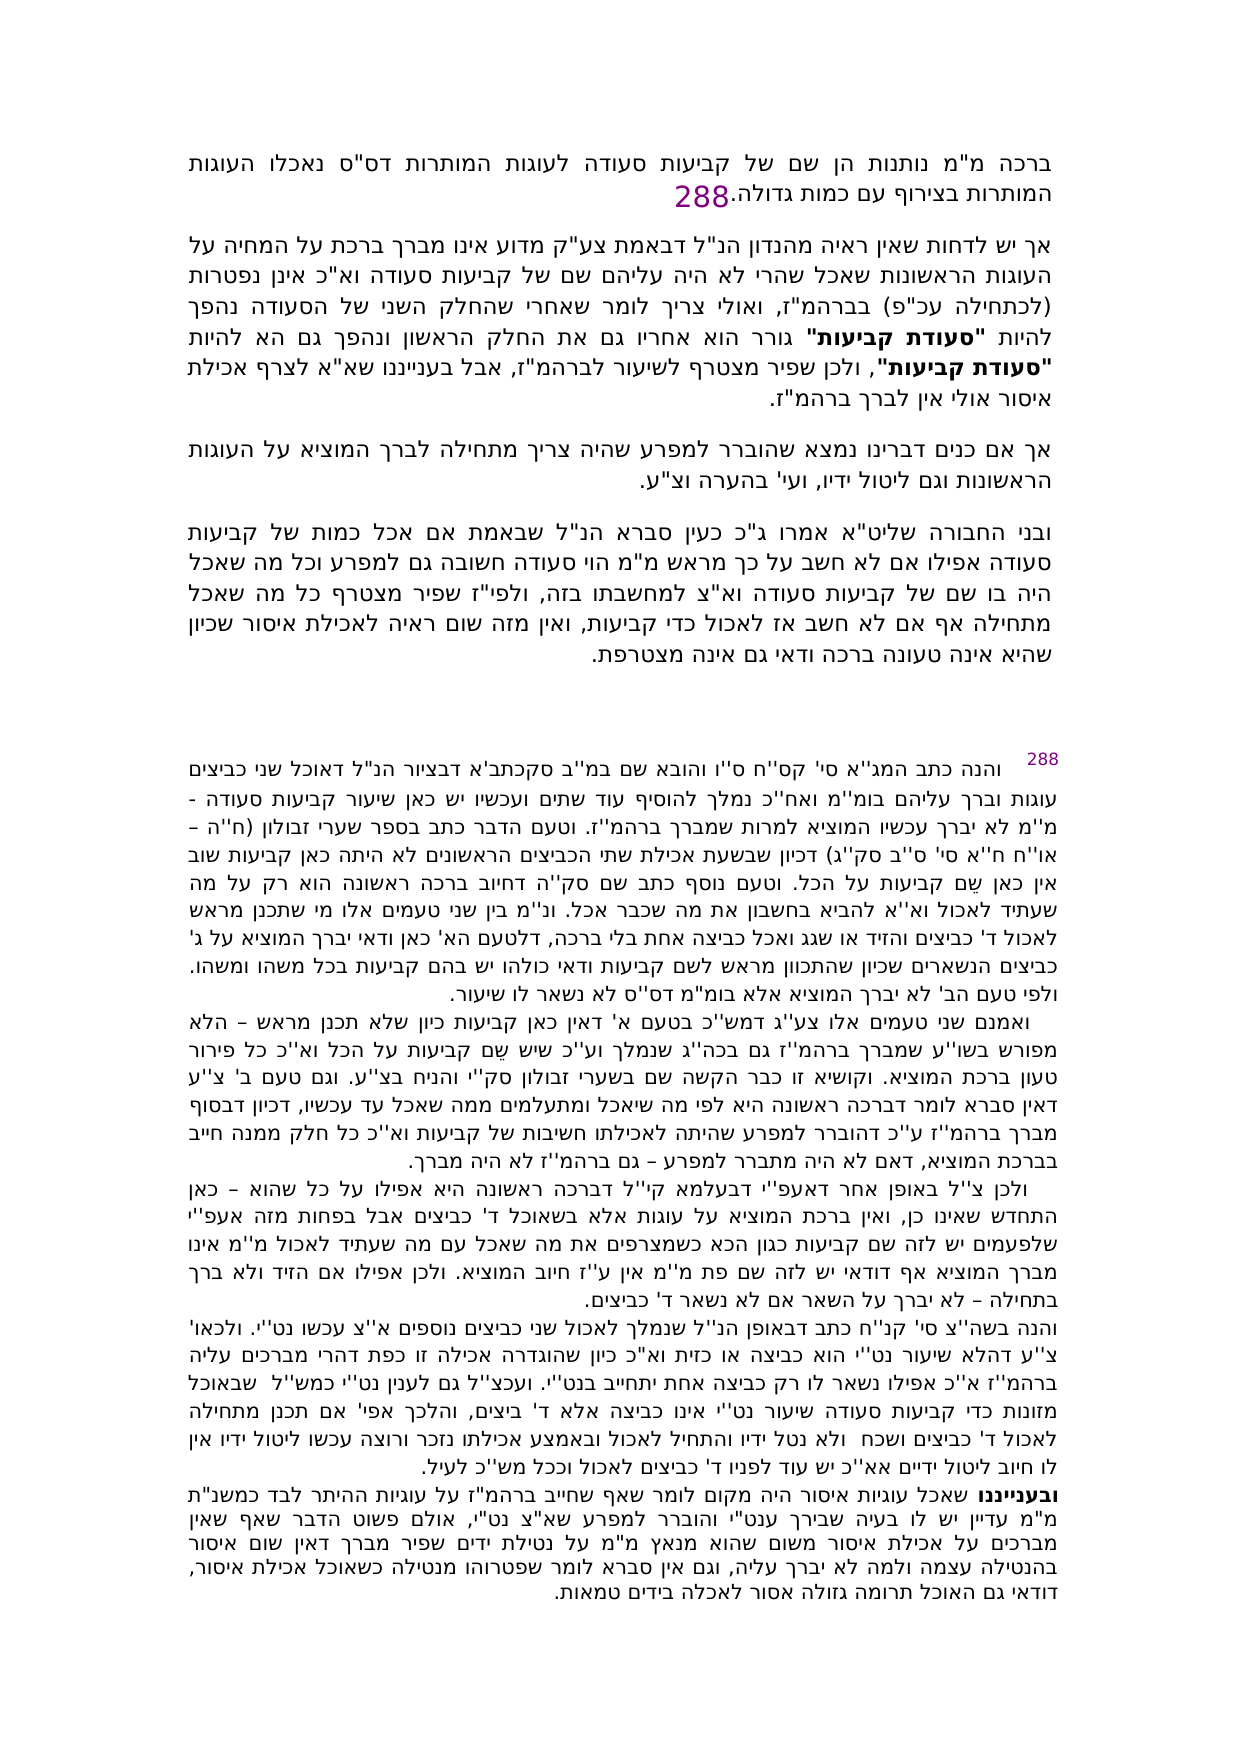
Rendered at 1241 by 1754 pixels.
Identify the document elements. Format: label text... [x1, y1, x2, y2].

text אמנם בעצם הנדון אם מצטרפות העוגיות האסורות י"ל דאף שהם עצמם אינם טעונים ברכה מחמת איסורם ואין זה מברך אלא מנאץ, מ"מ מצטרפות הן לחייב את שאר העוגות בברהמ"ז, דהנה כתב שו"ע סי' קסח ס"ו דאם אכל קצת עוגות ובירך עליהם בומ"מ ואח"כ נמלך ואכל הרבה עוגות עד שהגיע לשיעור קביעות סעודה - יברך בסוף סעודתו ברהמ"ז, ומצטרפות העוגות הראשונות גם הן לשיעור קביעות סעודה, וחזינן דאף שכשאכל את הראשונות לא היתה פה קביעות סעודה מצדו שהרי מחשבתו היתה לאכול רק קצת מ"מ מצטרפות כולן, ועכצ"ל שהעוגות האחרונות לבד יש עליהן שם של קביעות סעודה כיון שנאכלו אחרי הכמות הראשונה, וה"נ בנד"ד העוגות האסורות אף שאין הן טעונות ברכה מ"מ נותנות הן שם של קביעות סעודה לעוגות המותרות דס"ס נאכלו העוגות המותרות בצירוף עם כמות גדולה. [187, 150, 1053, 207]
text אך יש לדחות שאין ראיה מהנדון הנ"ל דבאמת צע"ק מדוע אינו מברך ברכת על המחיה על העוגות הראשונות שאכל שהרי לא היה עליהם שם של קביעות סעודה וא"כ אינן נפטרות (לכתחילה עכ"פ) בברהמ"ז, ואולי צריך לומר שאחרי שהחלק השני של הסעודה נהפך להיות "סעודת קביעות" גורר הוא אחריו גם את החלק הראשון ונהפך גם הא להיות "סעודת קביעות", ולכן שפיר מצטרף לשיעור לברהמ"ז, אבל בענייננו שא"א לצרף אכילת איסור אולי אין לברך ברהמ"ז. [187, 232, 1053, 412]
text ובני החבורה שליט"א אמרו ג"כ כעין סברא הנ"ל שבאמת אם אכל כמות של קביעות סעודה אפילו אם לא חשב על כך מראש מ"מ הוי סעודה חשובה גם למפרע וכל מה שאכל היה בו שם של קביעות סעודה וא"צ למחשבתו בזה, ולפי"ז שפיר מצטרף כל מה שאכל מתחילה אף אם לא חשב אז לאכול כדי קביעות, ואין מזה שום ראיה לאכילת איסור שכיון שהיא אינה טעונה ברכה ודאי גם אינה מצטרפת. [187, 519, 1053, 668]
text אך אם כנים דברינו נמצא שהוברר למפרע שהיה צריך מתחילה לברך המוציא על העוגות הראשונות וגם ליטול ידיו, ועי' בהערה וצ"ע. [187, 437, 1053, 494]
